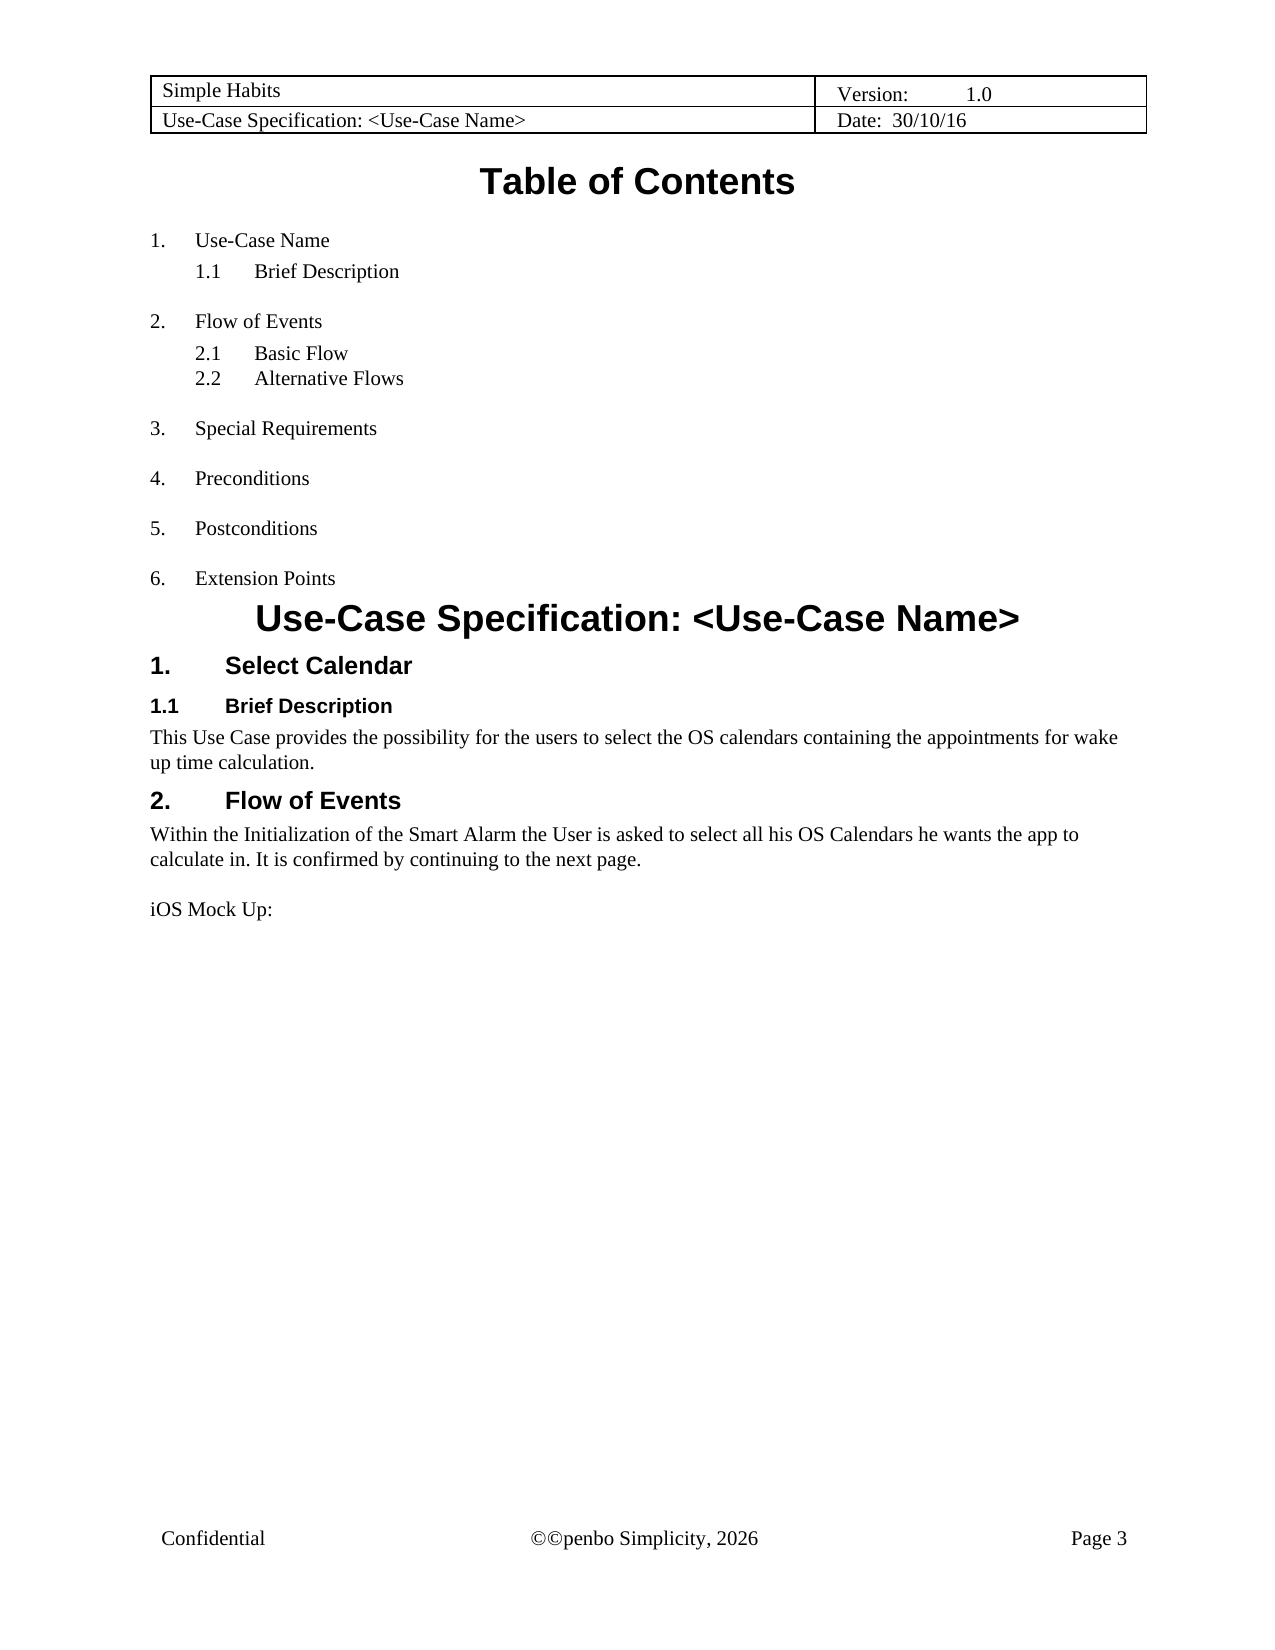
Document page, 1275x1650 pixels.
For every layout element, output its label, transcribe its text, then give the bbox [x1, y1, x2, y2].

text 4. Preconditions 4 [150, 464, 1050, 489]
text 1. Use-Case Name 4 [150, 227, 1050, 252]
text 2.1 Basic Flow 4 [195, 339, 1050, 364]
text Within the Initialization of the Smart Alarm the User is asked to select all his OS Calendars he wants the app to calculate in. It is confirmed by continuing to the next page. [150, 821, 1125, 871]
text This Use Case provides the possibility for the users to select the OS calendars containing the appointments for wake up time calculation. [150, 724, 1125, 774]
text 6. Extension Points 4 [150, 564, 1050, 589]
subtitle Brief Description [150, 693, 1125, 718]
text 1.1 Brief Description 4 [195, 258, 1050, 283]
subtitle Flow of Events [150, 786, 1125, 815]
title Use-Case Specification: Select Calendars [150, 596, 1125, 639]
subtitle Select Calendar [150, 651, 1125, 680]
text 5. Postconditions 4 [150, 514, 1050, 539]
text 3. Special Requirements 4 [150, 414, 1050, 439]
text 2.2 Alternative Flows 4 [195, 364, 1050, 389]
title Table of Contents [150, 159, 1125, 202]
text 2. Flow of Events 4 [150, 308, 1050, 333]
text iOS Mock Up: [150, 896, 1125, 921]
